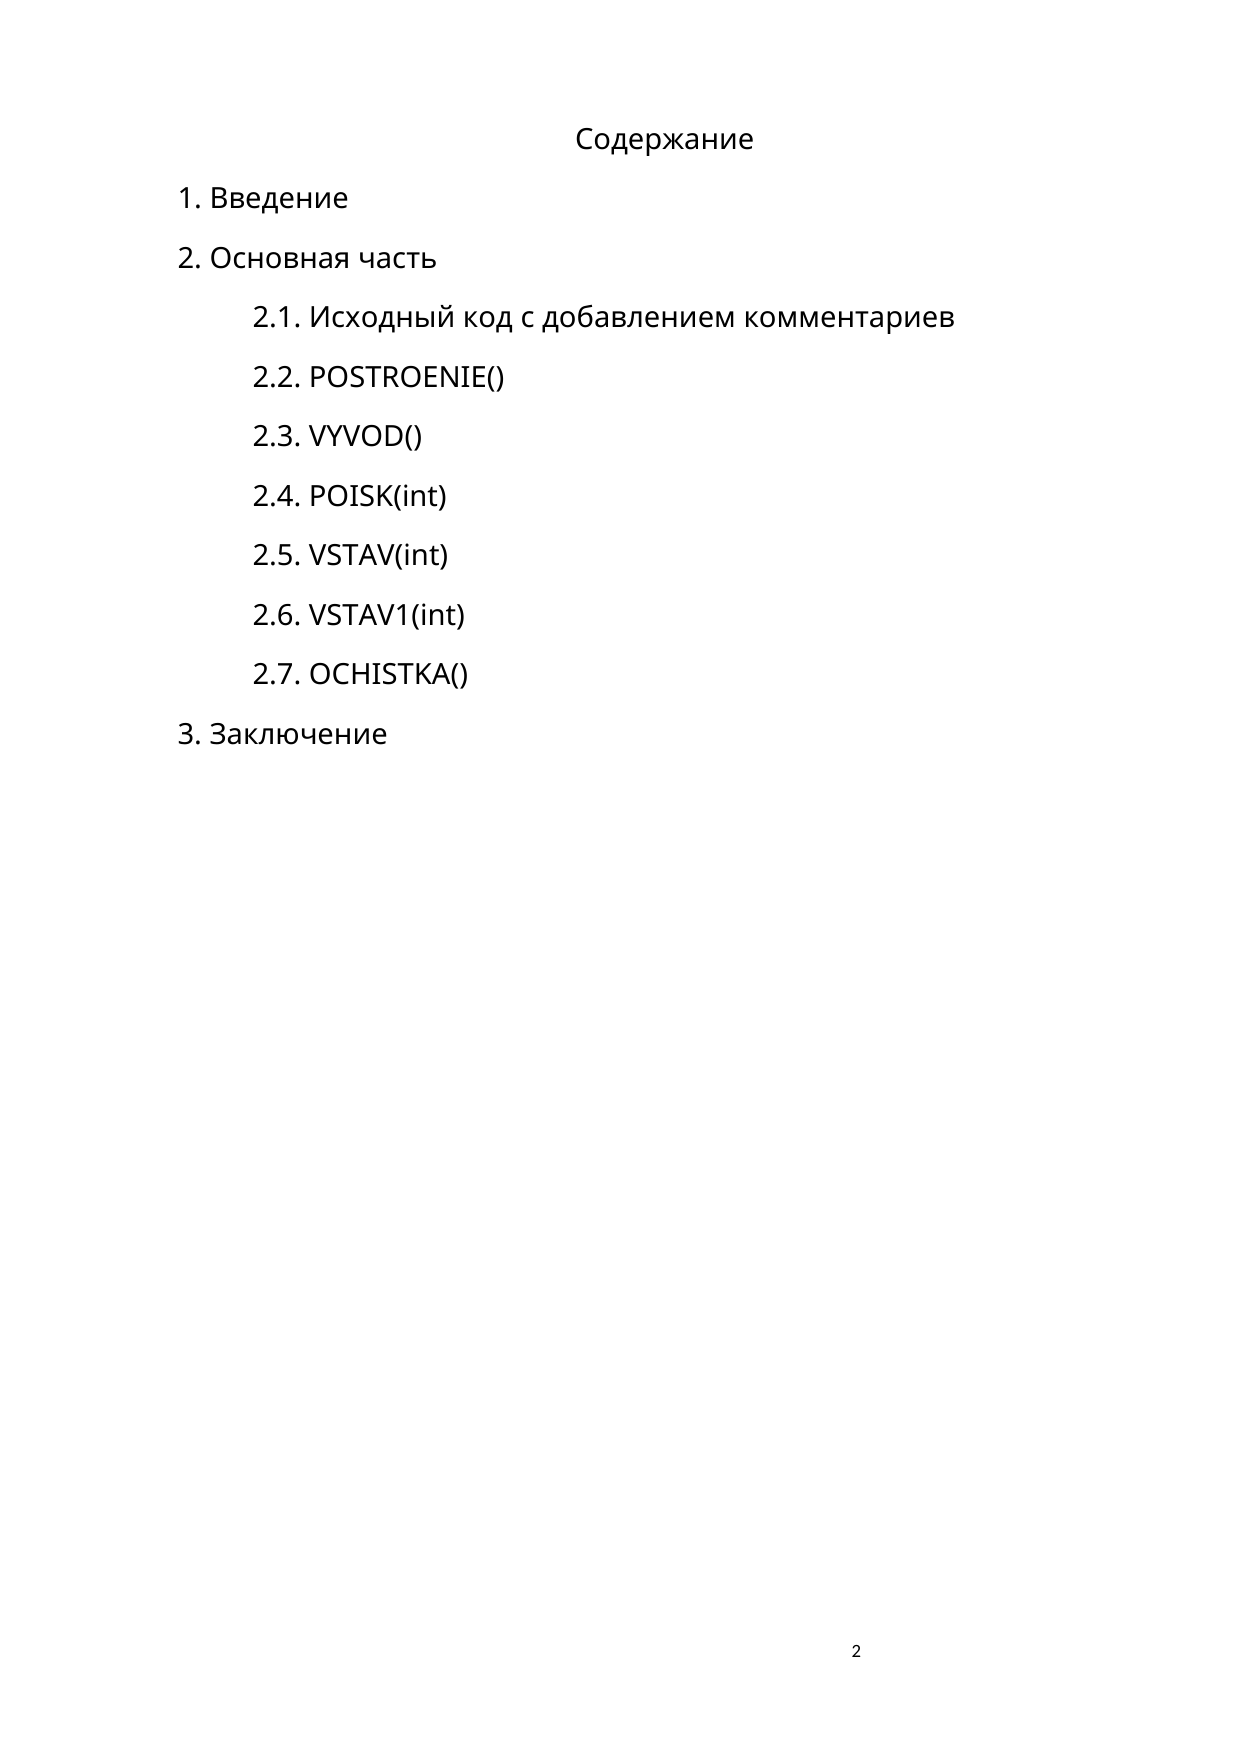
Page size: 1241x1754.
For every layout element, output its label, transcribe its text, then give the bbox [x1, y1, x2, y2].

list VSTAV1(int) [177, 594, 1152, 634]
list OCHISTKA() [177, 653, 1152, 693]
list Исходный код с добавлением комментариев [177, 297, 1152, 336]
list POISK(int) [177, 475, 1152, 515]
list VYVOD() [177, 416, 1152, 455]
list VSTAV(int) [177, 534, 1152, 574]
text Содержание [177, 118, 1152, 158]
list Заключение [177, 713, 1152, 753]
list Введение [177, 178, 1152, 217]
list POSTROENIE() [177, 356, 1152, 396]
list Основная часть [177, 237, 1152, 277]
